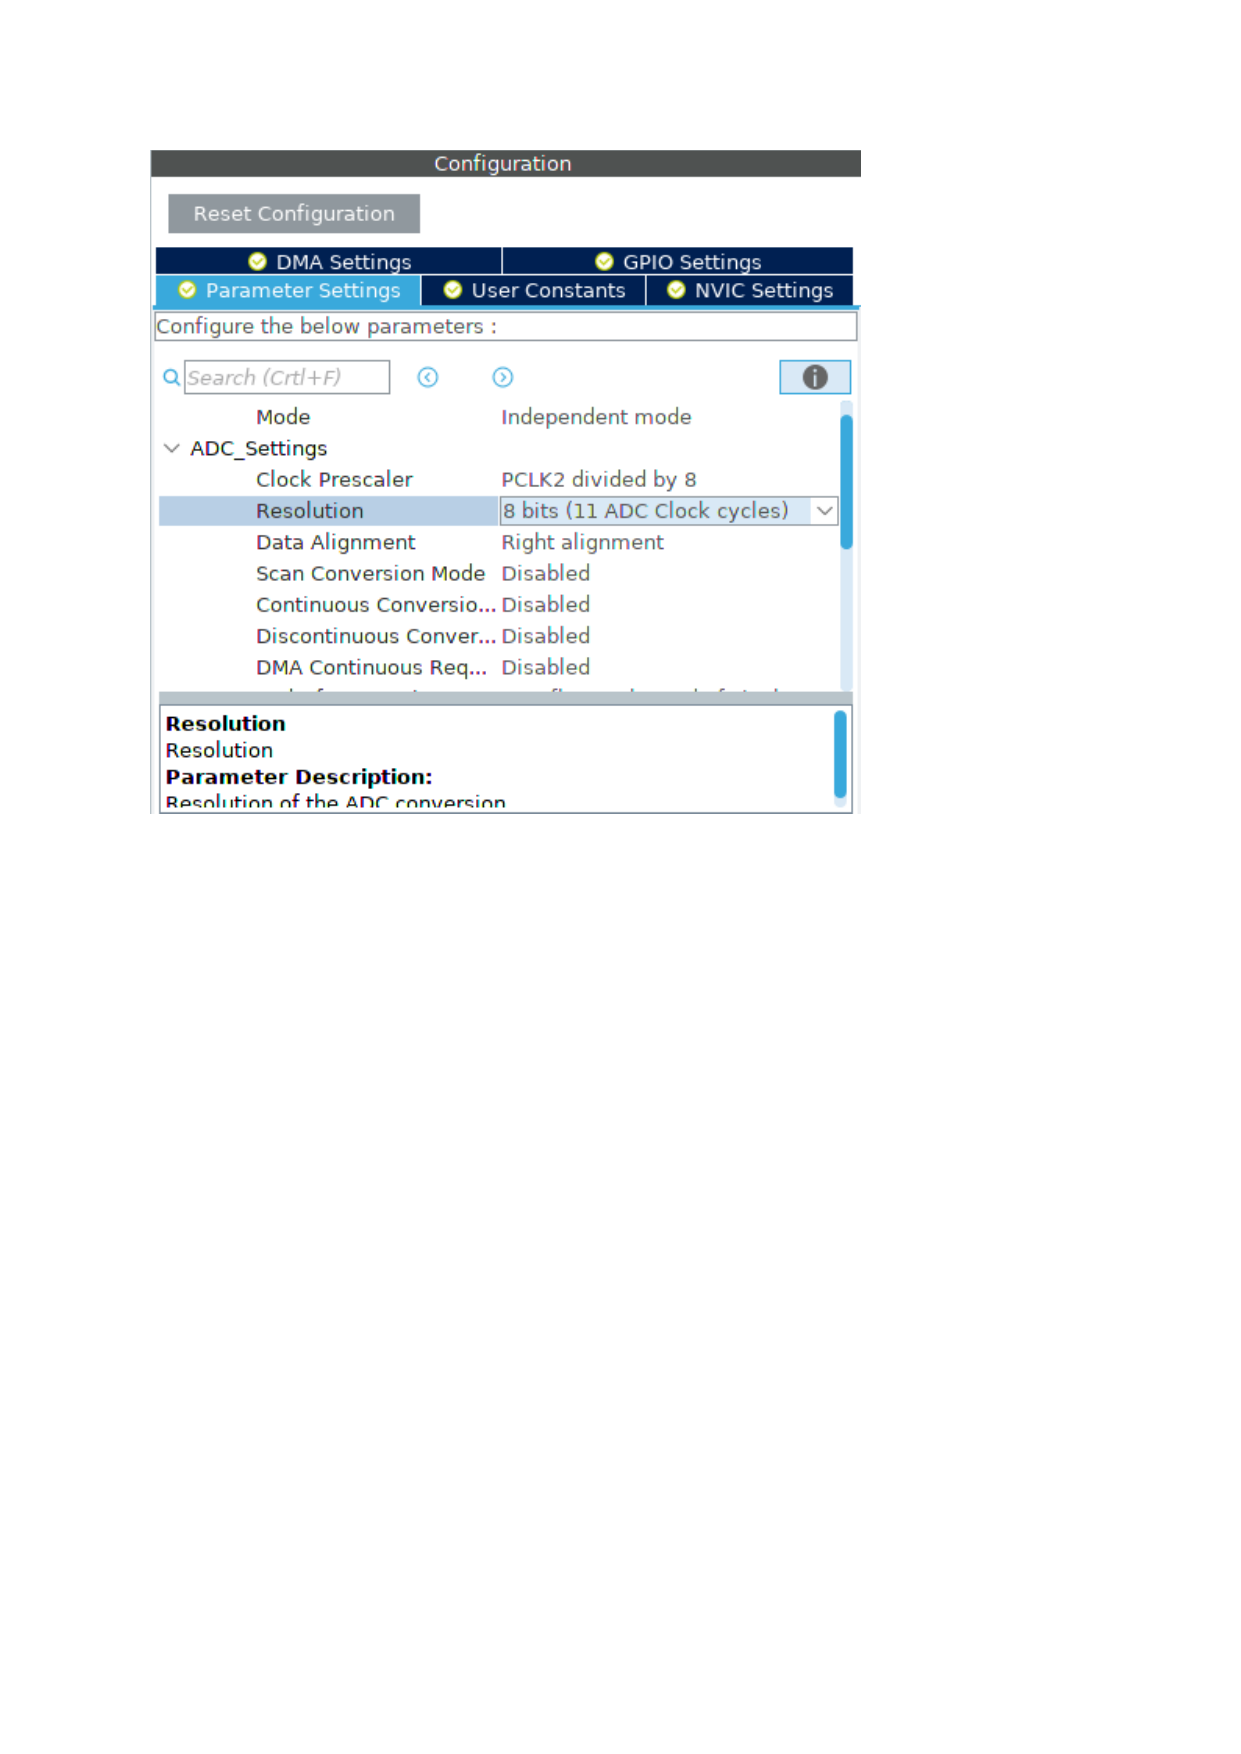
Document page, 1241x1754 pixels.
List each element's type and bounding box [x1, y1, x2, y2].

picture [150, 150, 861, 814]
